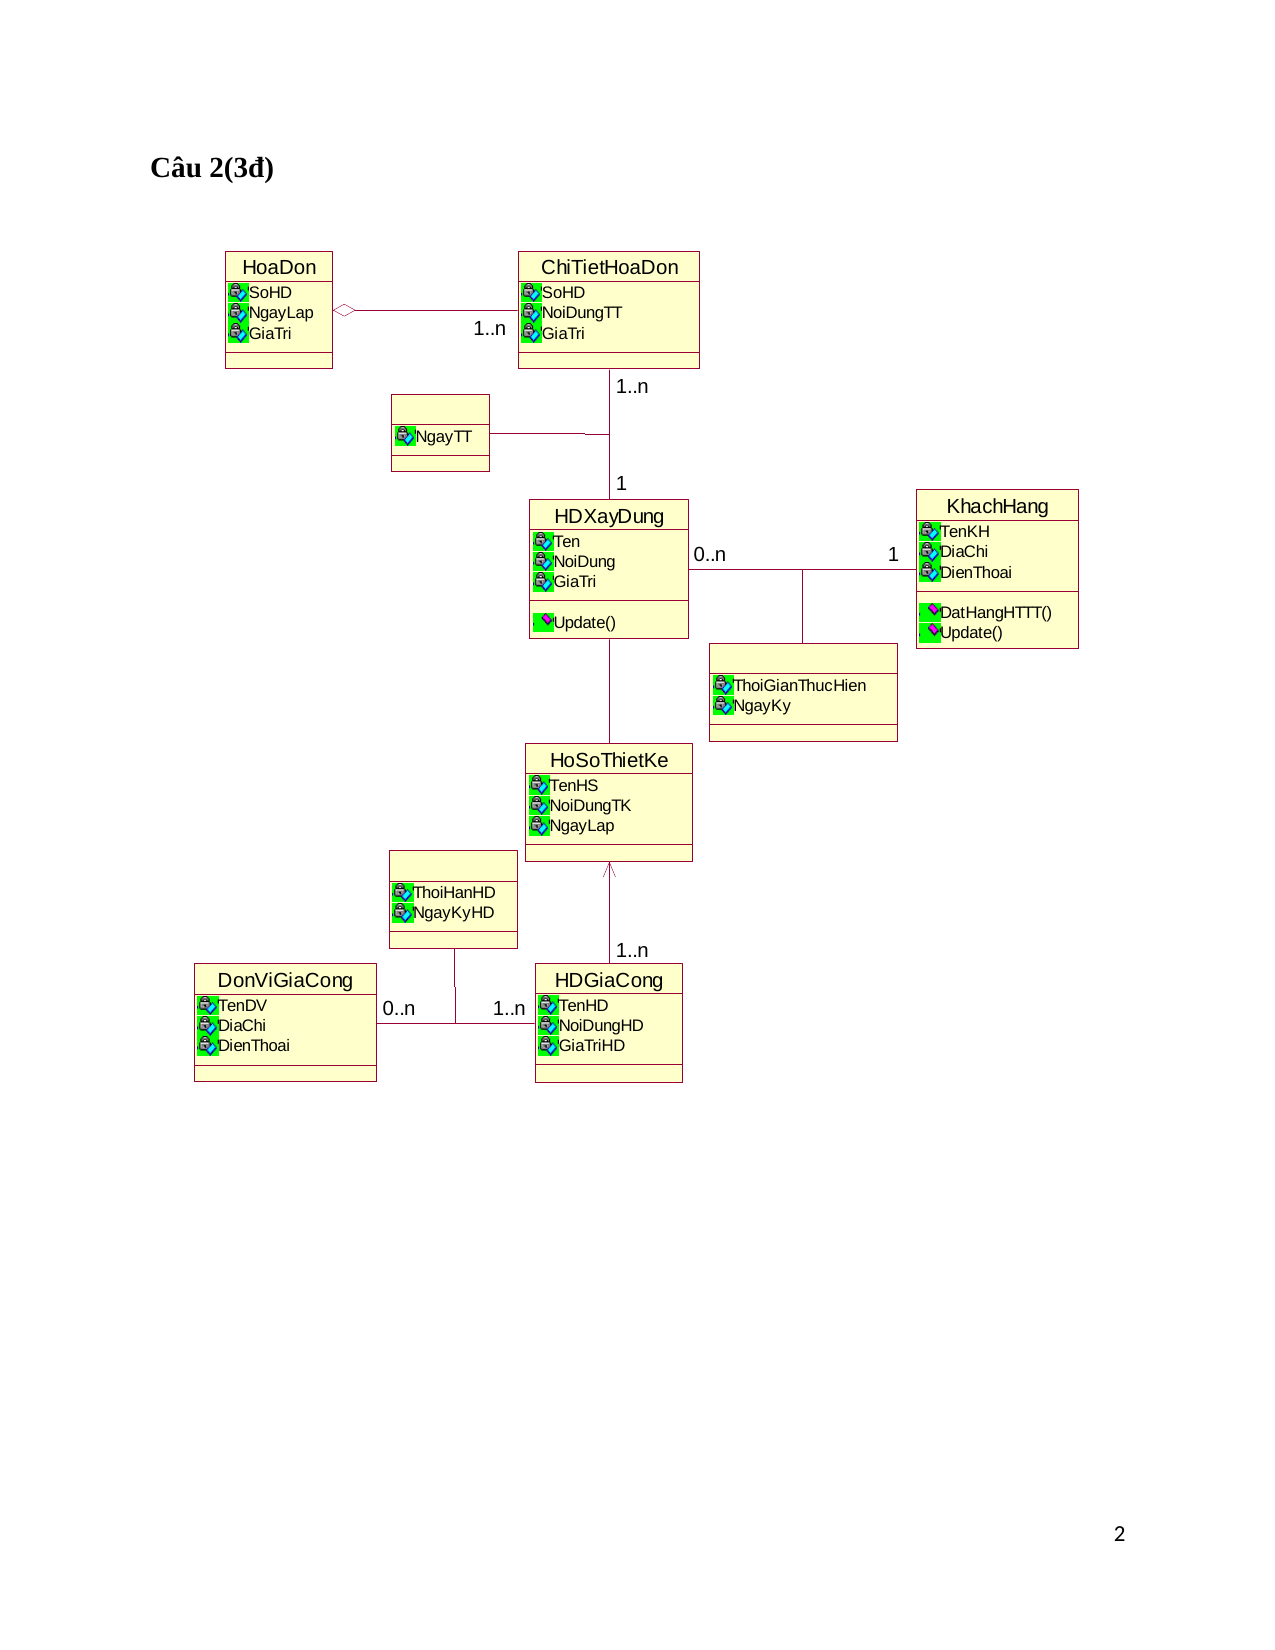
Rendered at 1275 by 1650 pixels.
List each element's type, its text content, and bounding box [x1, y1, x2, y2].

text Câu 2(3đ) [150, 150, 1125, 183]
